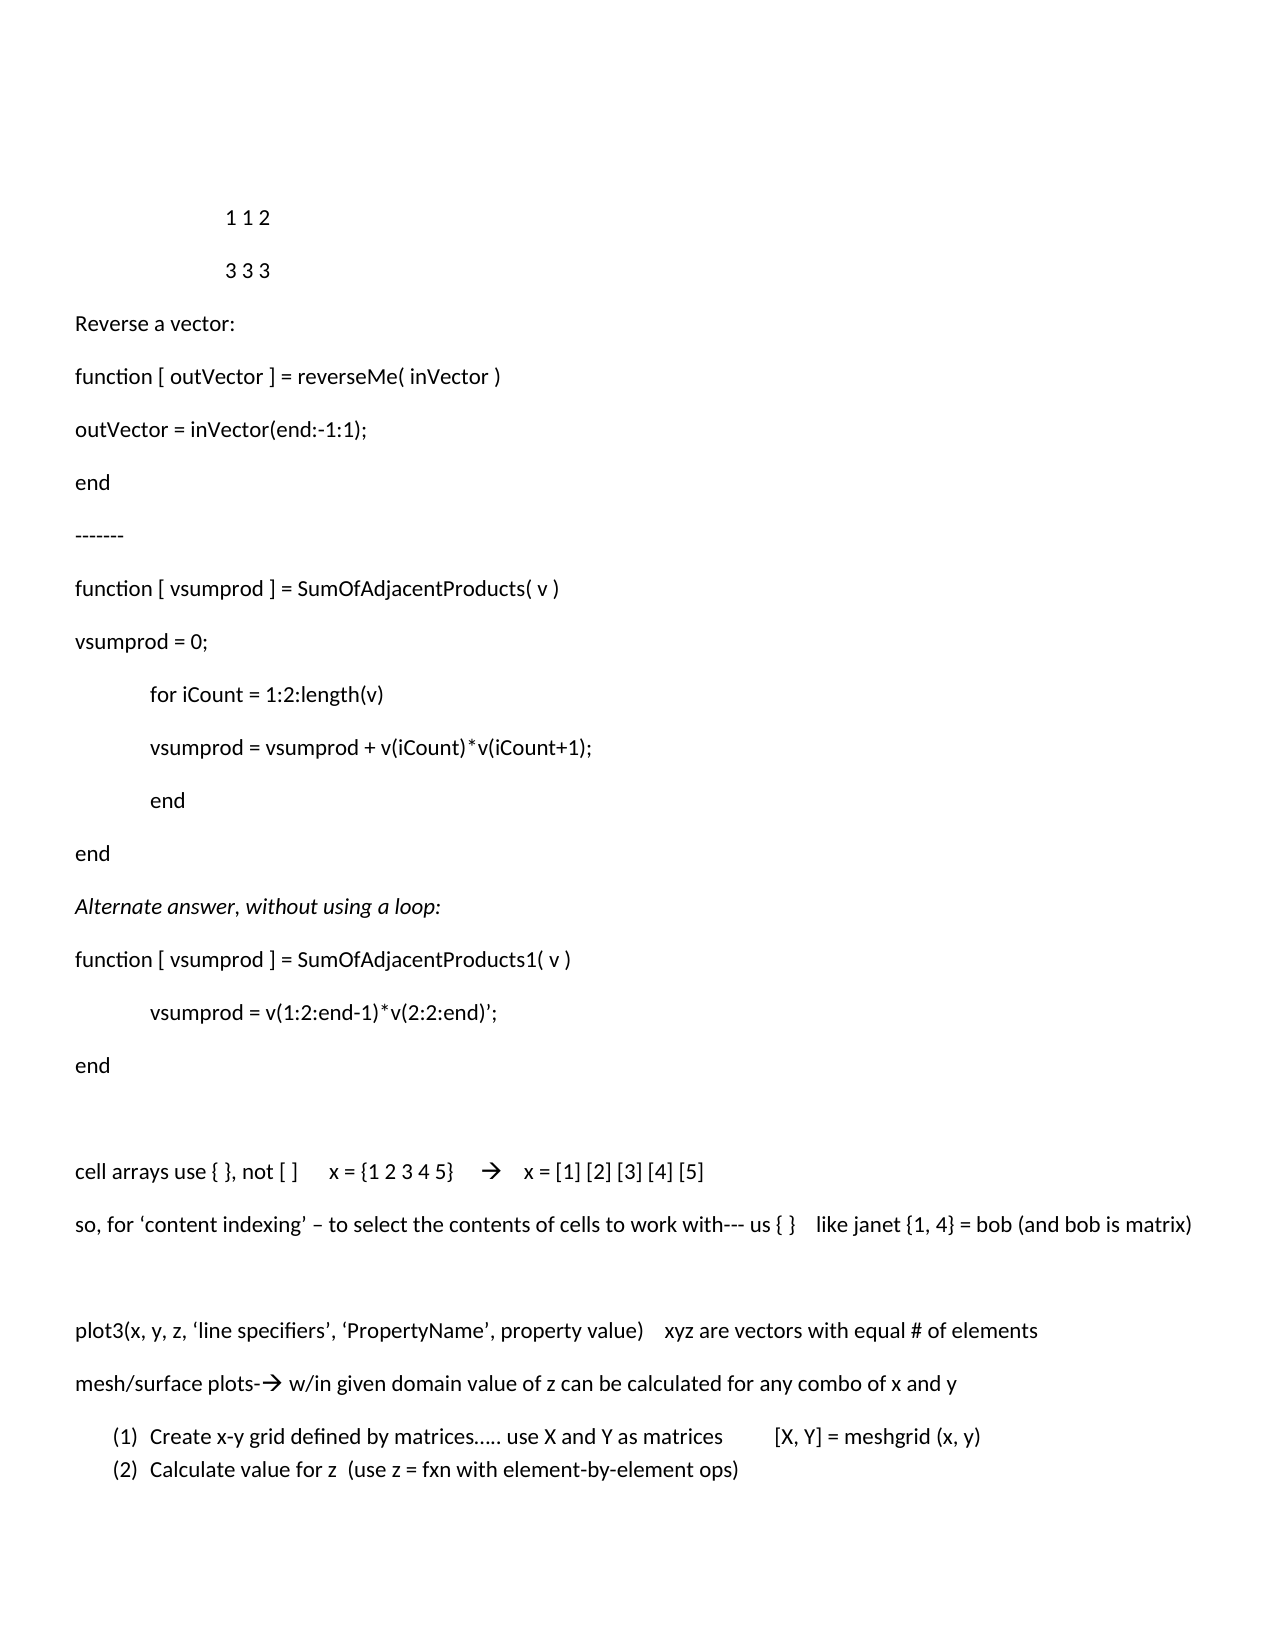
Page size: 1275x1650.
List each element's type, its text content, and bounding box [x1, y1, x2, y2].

text end [75, 786, 1200, 814]
text end [75, 468, 1200, 496]
text plot3(x, y, z, ‘line specifiers’, ‘PropertyName’, property value) xyz are vectors with equal # of elements [75, 1316, 1200, 1344]
text vsumprod = 0; [75, 627, 1200, 655]
text so, for ‘content indexing’ – to select the contents of cells to work with--- us { } like janet {1, 4} = bob (and bob is matrix) [75, 1210, 1200, 1238]
text function [ vsumprod ] = SumOfAdjacentProducts1( v ) [75, 945, 1200, 973]
text vsumprod = vsumprod + v(iCount)*v(iCount+1); [75, 733, 1200, 761]
text end [75, 1051, 1200, 1079]
text Alternate answer, without using a loop: [75, 892, 1200, 920]
list Calculate value for z (use z = fxn with element-by-element ops) [112, 1455, 1200, 1483]
text function [ outVector ] = reverseMe( inVector ) [75, 362, 1200, 390]
text cell arrays use { }, not [ ] x = {1 2 3 4 5} x = [1] [2] [3] [4] [5] [75, 1157, 1200, 1185]
text ------- [75, 521, 1200, 549]
text Reverse a vector: [75, 309, 1200, 337]
text vsumprod = v(1:2:end-1)*v(2:2:end)’; [75, 998, 1200, 1026]
text 1 1 2 [150, 203, 1200, 231]
text mesh/surface plots- w/in given domain value of z can be calculated for any combo of x and y [75, 1369, 1200, 1397]
list Create x-y grid defined by matrices….. use X and Y as matrices [X, Y] = meshgrid (x, y) [112, 1422, 1200, 1451]
text for iCount = 1:2:length(v) [75, 680, 1200, 708]
text function [ vsumprod ] = SumOfAdjacentProducts( v ) [75, 574, 1200, 602]
text 3 3 3 [150, 256, 1200, 284]
text outVector = inVector(end:-1:1); [75, 415, 1200, 443]
text end [75, 839, 1200, 867]
